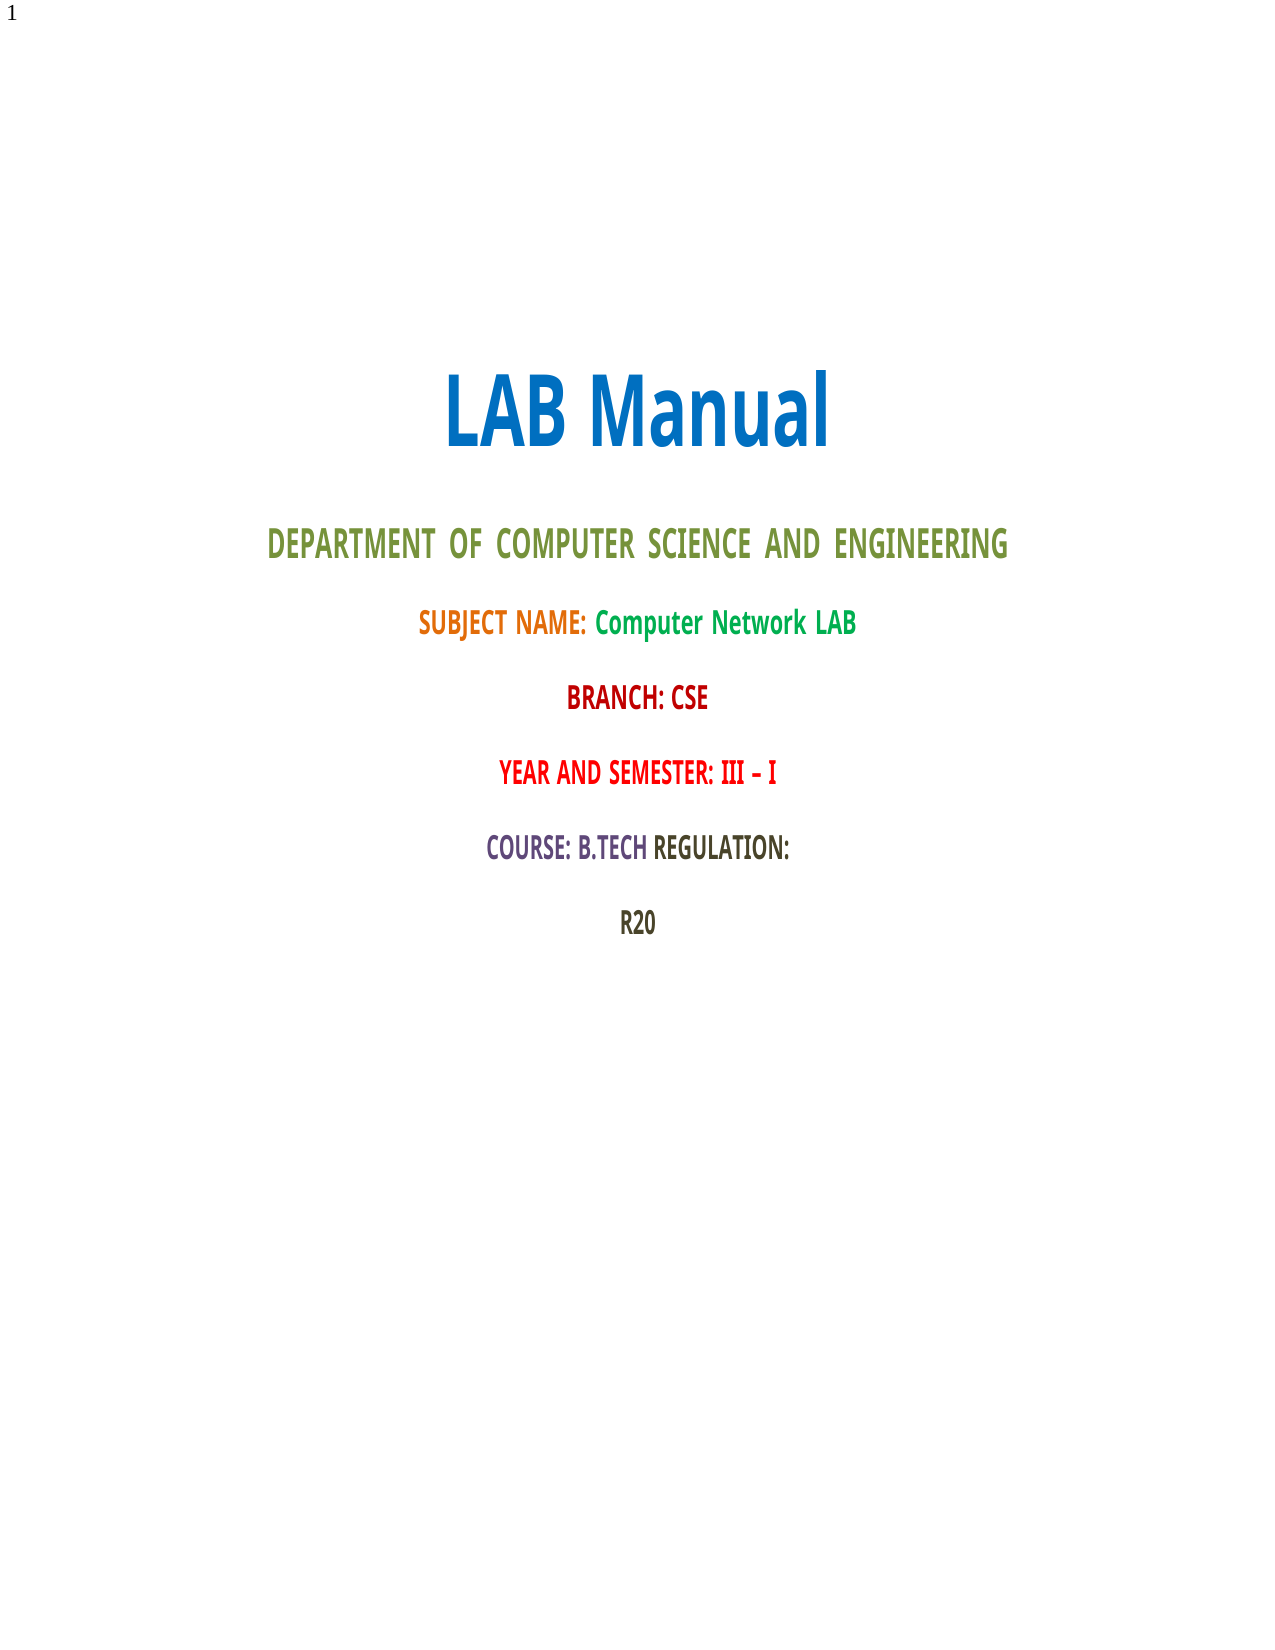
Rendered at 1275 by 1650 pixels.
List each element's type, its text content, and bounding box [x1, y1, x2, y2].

text SUBJECT NAME: Computer Network LAB BRANCH: CSE [413, 599, 862, 719]
text YEAR AND SEMESTER: III – I COURSE: B.TECH REGULATION: R20 [485, 749, 790, 944]
text DEPARTMENT OF COMPUTER SCIENCE AND ENGINEERING [223, 514, 1052, 571]
title LAB Manual [223, 340, 1052, 476]
